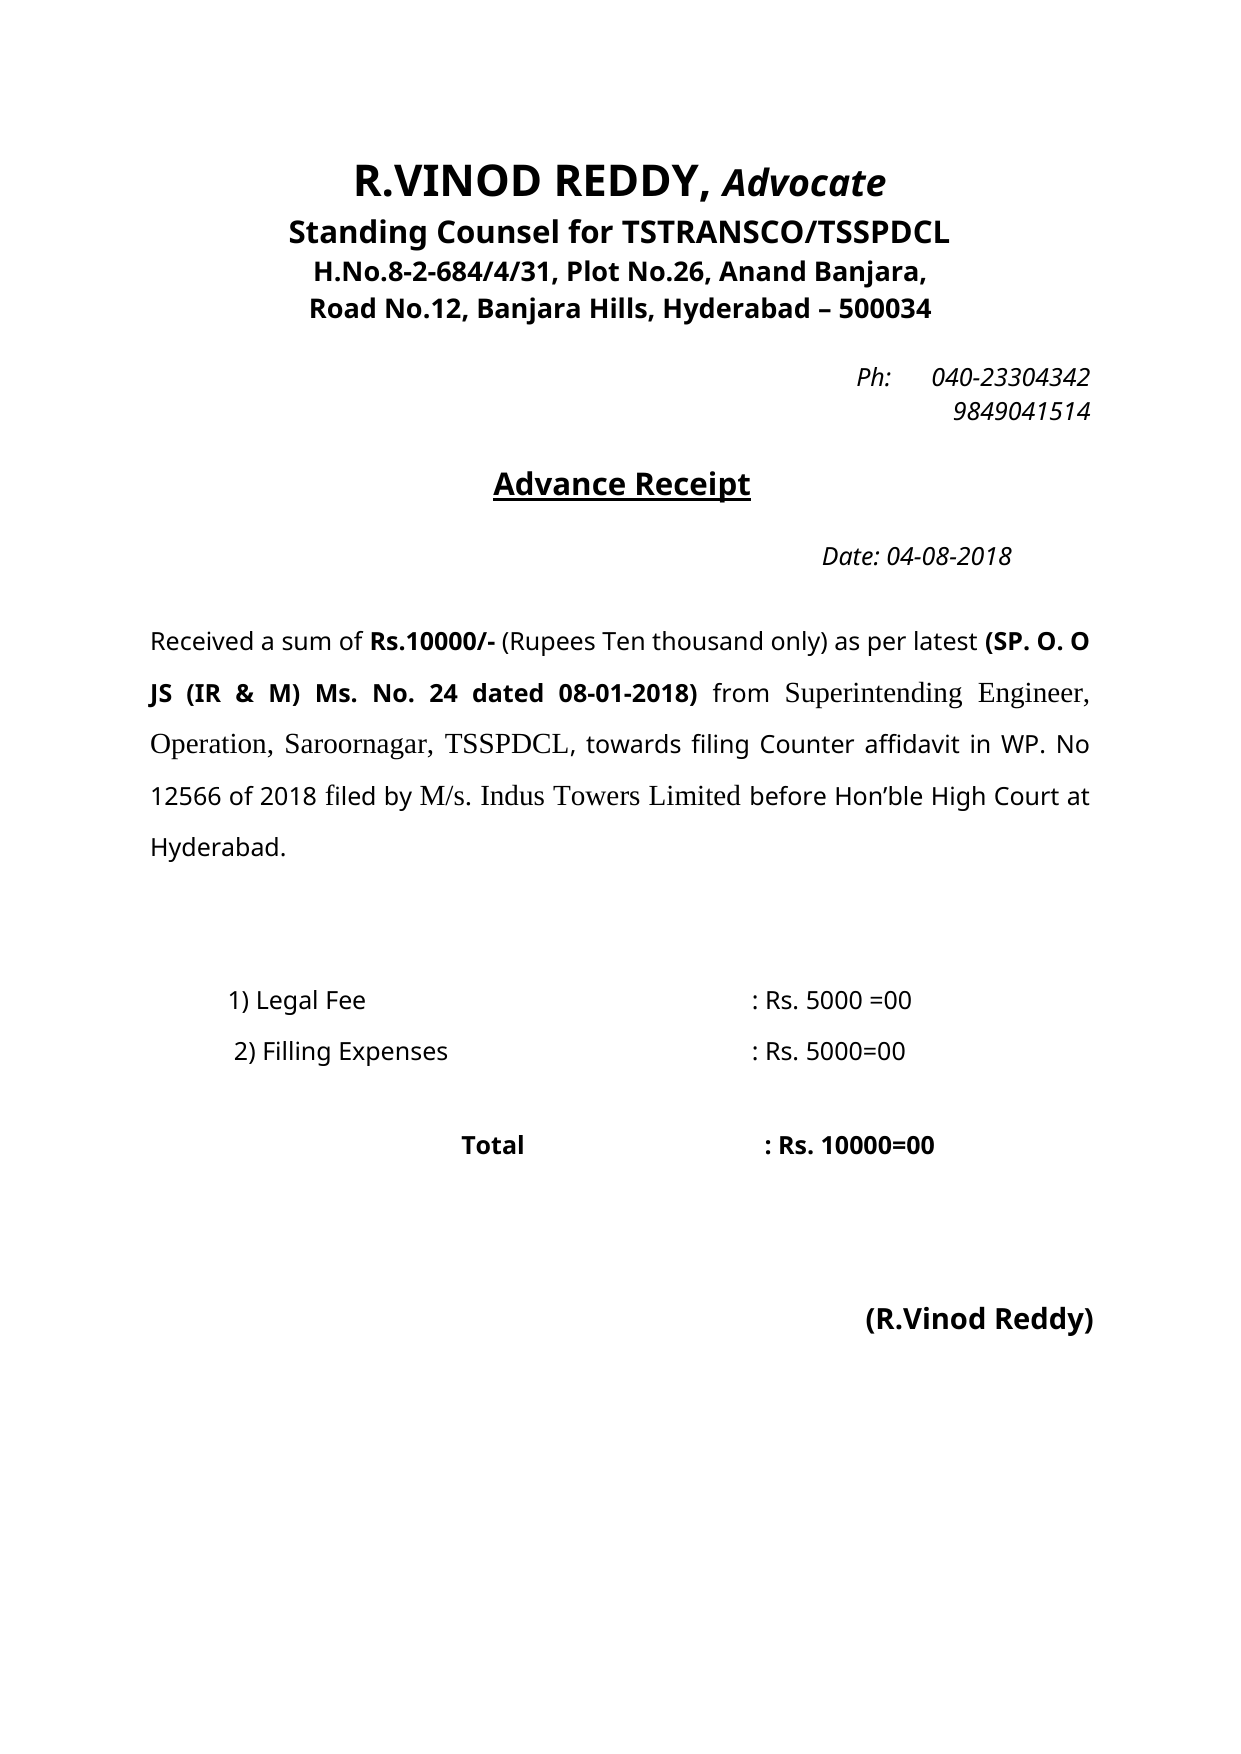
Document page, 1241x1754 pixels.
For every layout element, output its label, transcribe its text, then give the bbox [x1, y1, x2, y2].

text 9849041514 [150, 394, 1090, 428]
text 2) Filling Expenses : Rs. 5000=00 [227, 1034, 975, 1068]
text Date: 04-08-2018 [227, 539, 1012, 573]
text Road No.12, Banjara Hills, – 500034 [150, 289, 1090, 326]
text R.VINOD REDDY, Advocate [227, 150, 1012, 209]
text Ph: 040-23304342 [150, 360, 1090, 394]
text H.No.8-2-684/4/31, Plot No.26, Anand Banjara, [150, 252, 1090, 289]
text Received a sum of Rs.10000/- (Rupees Ten thousand only) as per latest (SP. O. O JS (IR & M) Ms. No. 24 dated 08-01-2018) from Superintending Engineer, Operation, Saroornagar, TSSPDCL, towards filing Counter affidavit in WP. No 12566 of 2018 filed by M/s. Indus Towers Limited before Hon’ble High Court at Hyderabad. [150, 624, 1090, 864]
text Total : Rs. 10000=00 [227, 1128, 975, 1162]
text Standing Counsel for TSTRANSCO/TSSPDCL [227, 209, 1012, 252]
text Advance Receipt [150, 462, 1094, 505]
text (R.Vinod Reddy) [677, 1298, 1094, 1338]
text 1) Legal Fee : Rs. 5000 =00 [227, 983, 975, 1017]
